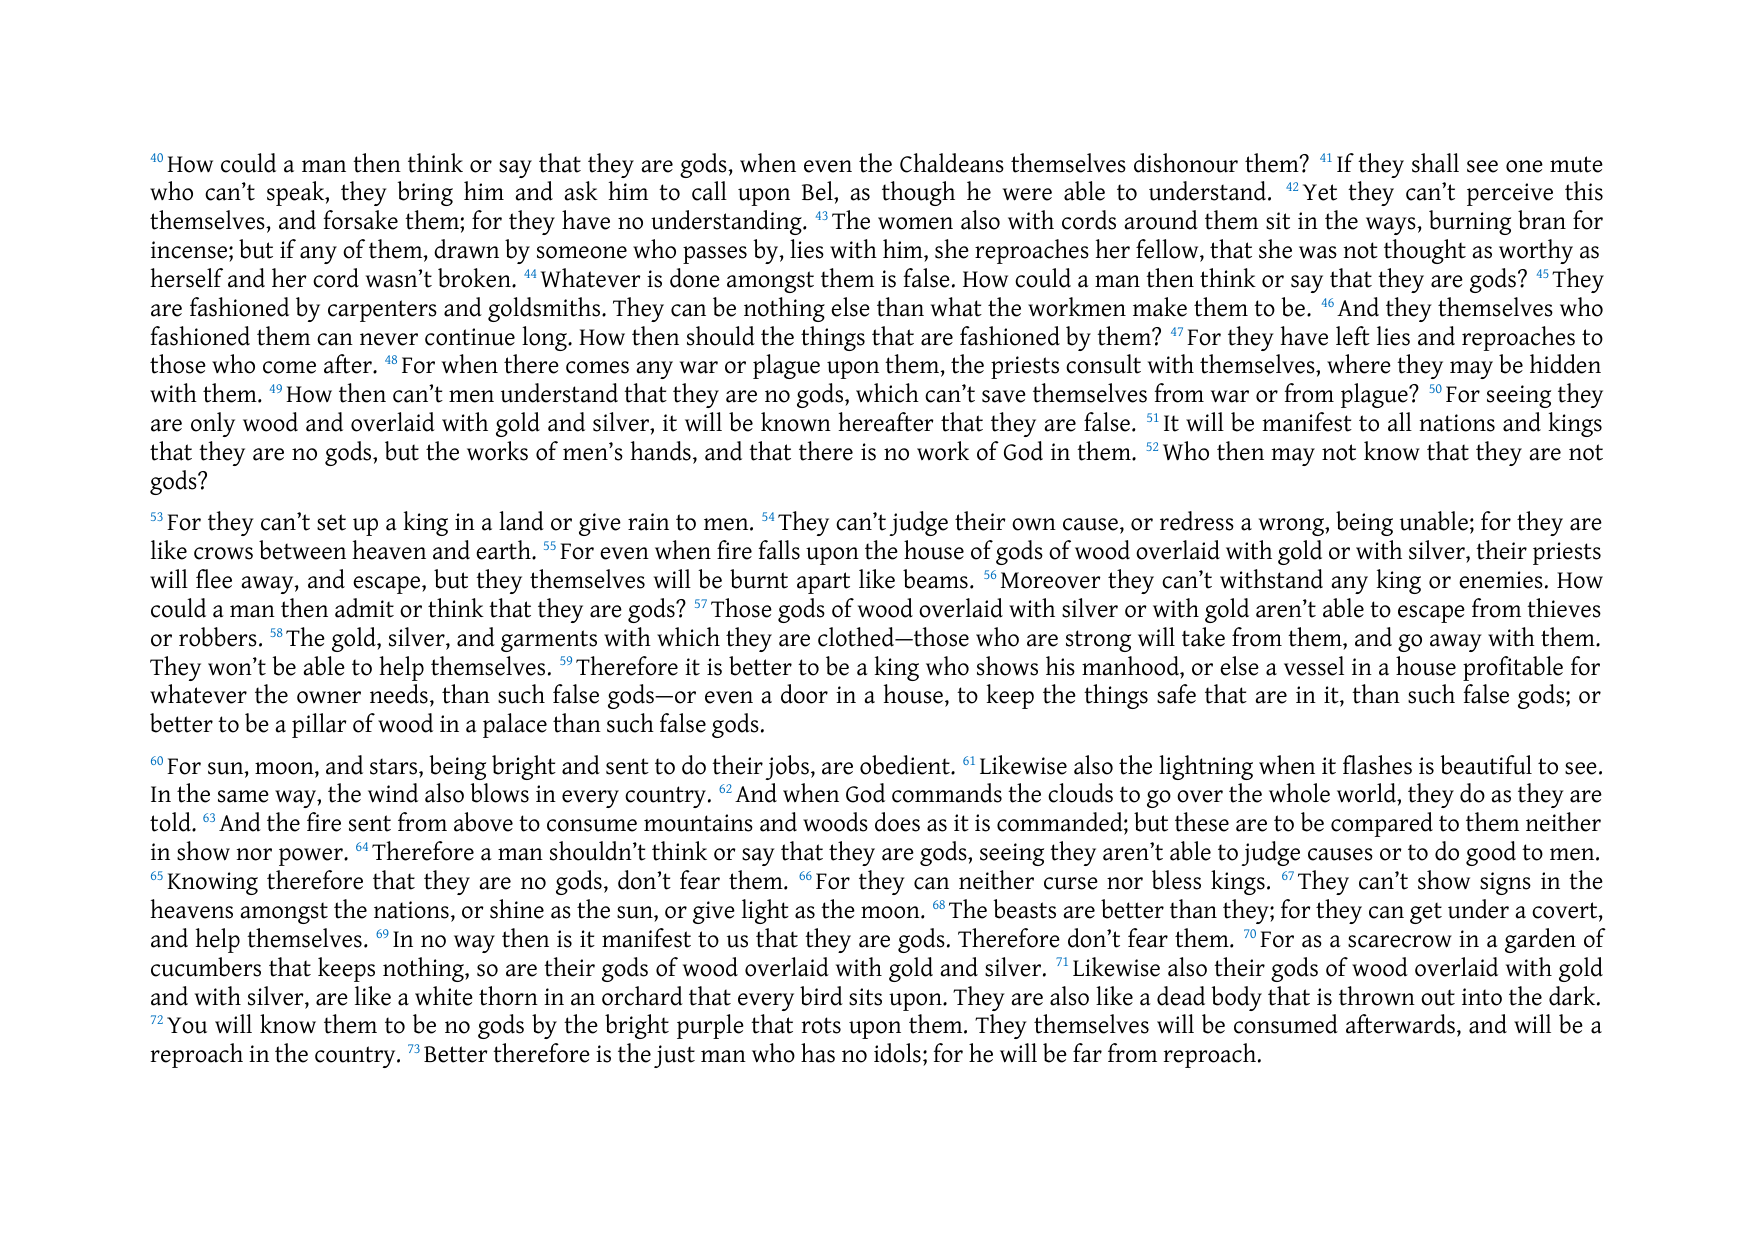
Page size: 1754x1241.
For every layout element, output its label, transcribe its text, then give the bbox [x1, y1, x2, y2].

text 40 How could a man then think or say that they are gods, when even the Chaldeans themselves dishonour them? 41 If they shall see one mute who can’t speak, they bring him and ask him to call upon Bel, as though he were able to understand. 42 Yet they can’t perceive this themselves, and forsake them; for they have no understanding. 43 The women also with cords around them sit in the ways, burning bran for incense; but if any of them, drawn by someone who passes by, lies with him, she reproaches her fellow, that she was not thought as worthy as herself and her cord wasn’t broken. 44 Whatever is done amongst them is false. How could a man then think or say that they are gods? 45 They are fashioned by carpenters and goldsmiths. They can be nothing else than what the workmen make them to be. 46 And they themselves who fashioned them can never continue long. How then should the things that are fashioned by them? 47 For they have left lies and reproaches to those who come after. 48 For when there comes any war or plague upon them, the priests consult with themselves, where they may be hidden with them. 49 How then can’t men understand that they are no gods, which can’t save themselves from war or from plague? 50 For seeing they are only wood and overlaid with gold and silver, it will be known hereafter that they are false. 51 It will be manifest to all nations and kings that they are no gods, but the works of men’s hands, and that there is no work of God in them. 52 Who then may not know that they are not gods? [150, 150, 1604, 496]
text 60 For sun, moon, and stars, being bright and sent to do their jobs, are obedient. 61 Likewise also the lightning when it flashes is beautiful to see. In the same way, the wind also blows in every country. 62 And when God commands the clouds to go over the whole world, they do as they are told. 63 And the fire sent from above to consume mountains and woods does as it is commanded; but these are to be compared to them neither in show nor power. 64 Therefore a man shouldn’t think or say that they are gods, seeing they aren’t able to judge causes or to do good to men. 65 Knowing therefore that they are no gods, don’t fear them. 66 For they can neither curse nor bless kings. 67 They can’t show signs in the heavens amongst the nations, or shine as the sun, or give light as the moon. 68 The beasts are better than they; for they can get under a covert, and help themselves. 69 In no way then is it manifest to us that they are gods. Therefore don’t fear them. 70 For as a scarecrow in a garden of cucumbers that keeps nothing, so are their gods of wood overlaid with gold and silver. 71 Likewise also their gods of wood overlaid with gold and with silver, are like a white thorn in an orchard that every bird sits upon. They are also like a dead body that is thrown out into the dark. 72 You will know them to be no gods by the bright purple that rots upon them. They themselves will be consumed afterwards, and will be a reproach in the country. 73 Better therefore is the just man who has no idols; for he will be far from reproach. [150, 752, 1604, 1069]
text 53 For they can’t set up a king in a land or give rain to men. 54 They can’t judge their own cause, or redress a wrong, being unable; for they are like crows between heaven and earth. 55 For even when fire falls upon the house of gods of wood overlaid with gold or with silver, their priests will flee away, and escape, but they themselves will be burnt apart like beams. 56 Moreover they can’t withstand any king or enemies. How could a man then admit or think that they are gods? 57 Those gods of wood overlaid with silver or with gold aren’t able to escape from thieves or robbers. 58 The gold, silver, and garments with which they are clothed—those who are strong will take from them, and go away with them. They won’t be able to help themselves. 59 Therefore it is better to be a king who shows his manhood, or else a vessel in a house profitable for whatever the owner needs, than such false gods—or even a door in a house, to keep the things safe that are in it, than such false gods; or better to be a pillar of wood in a palace than such false gods. [150, 509, 1604, 739]
